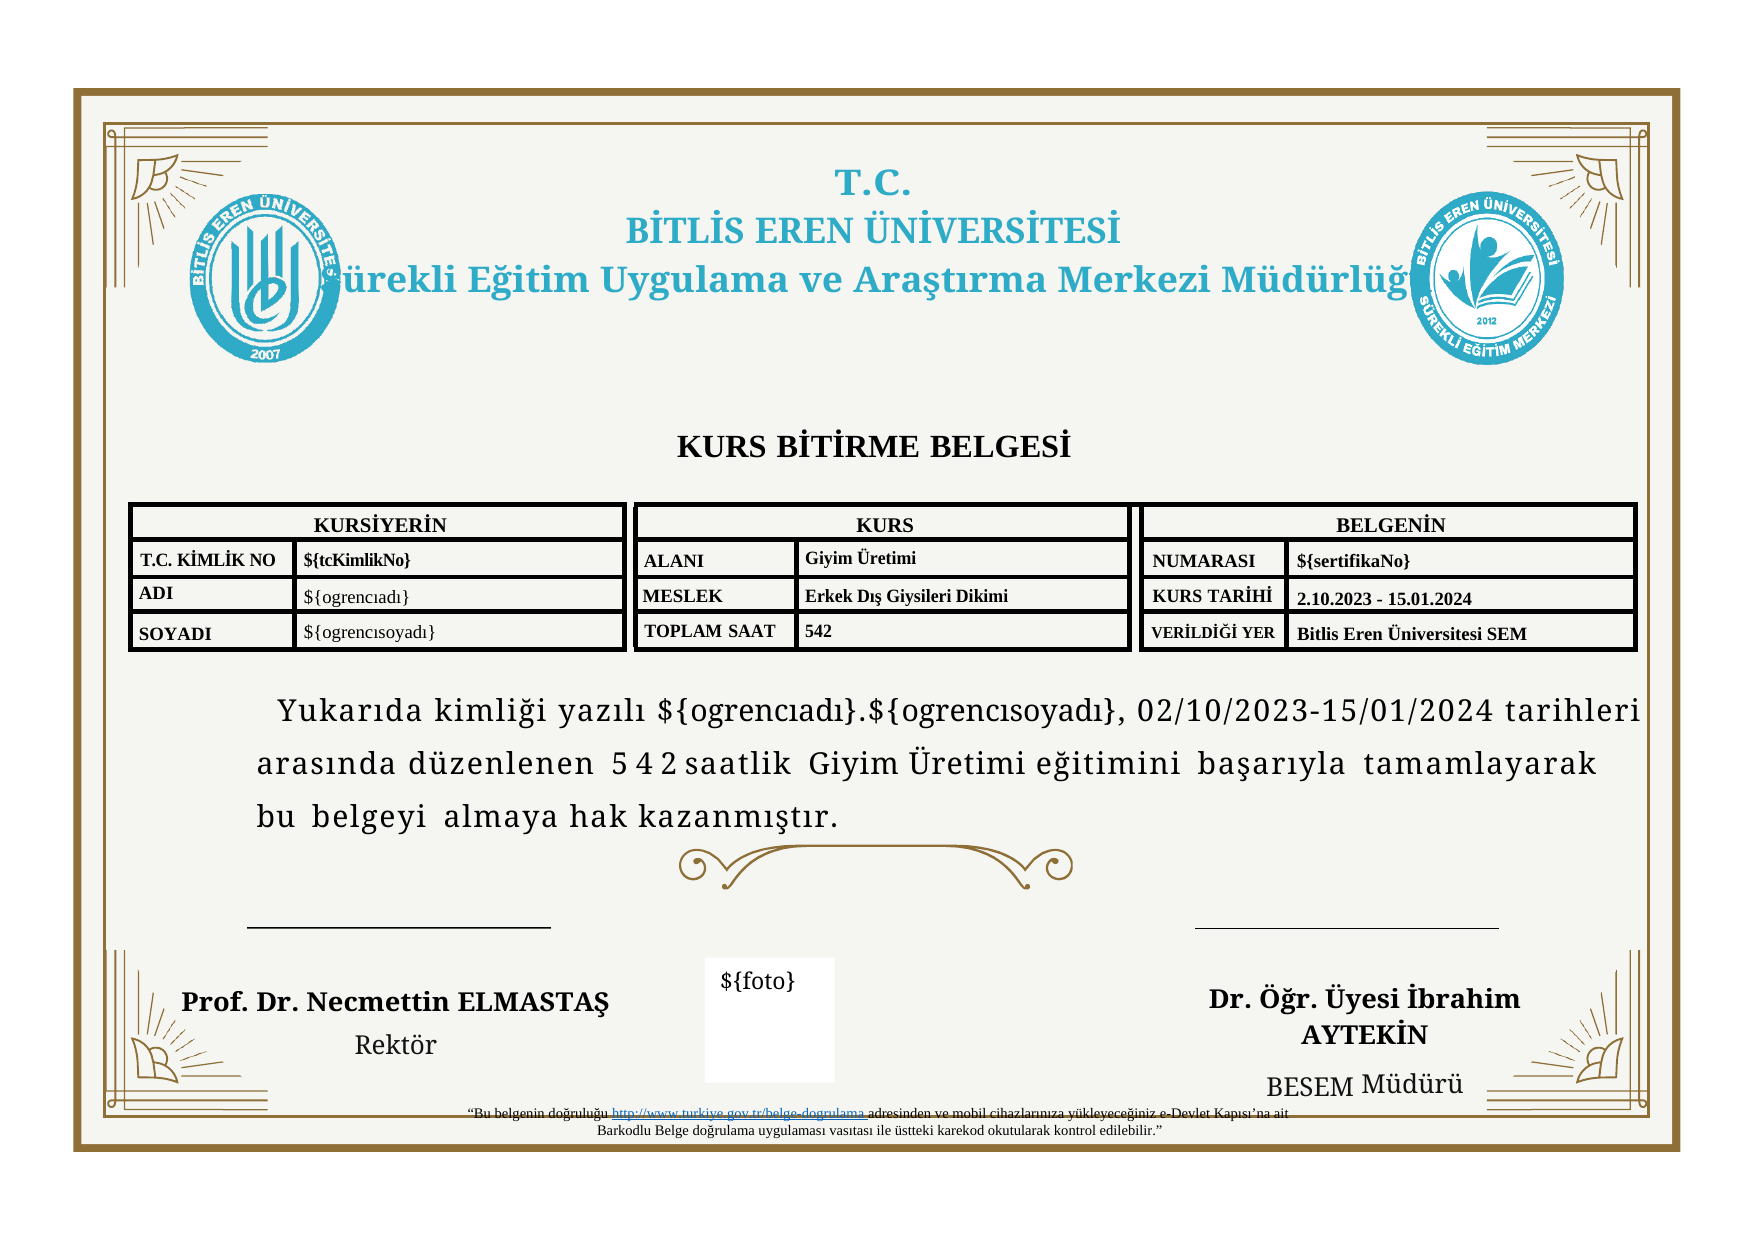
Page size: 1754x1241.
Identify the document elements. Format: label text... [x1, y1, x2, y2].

picture [186, 303, 343, 367]
table_header [628, 967, 1133, 1104]
table_cell ${sertifikaNo} [1289, 542, 1633, 574]
subtitle T.C. [152, 157, 1594, 205]
table_cell [1132, 575, 1139, 609]
table_header KURS [638, 507, 1127, 537]
table_header [627, 502, 634, 537]
table_cell ${ogrencısoyadı} [297, 614, 622, 647]
table_cell KURS TARİHİ [1144, 579, 1284, 609]
table_cell [627, 575, 633, 609]
table_cell ${tcKimlikNo} [297, 542, 622, 574]
table_cell SOYADI [133, 614, 292, 647]
subtitle Sürekli Eğitim Uygulama ve Araştırma Merkezi Müdürlüğü [152, 255, 1601, 303]
table_header Prof. Dr. Necmettin ELMASTAŞ Rektör [164, 967, 628, 1104]
text KURS BİTİRME BELGESİ [152, 427, 1596, 464]
table_cell [1132, 609, 1139, 647]
table_cell “Bu belgenin doğruluğu http://www.turkiye.gov.tr/belge-dogrulama adresinden ve mobil cihazlarınıza yükleyeceğiniz e-Devlet Kapısı’na ait Barkodlu Belge doğrulama uygulaması vasıtası ile üstteki karekod okutularak kontrol edilebilir.” [164, 1105, 1596, 1188]
table_cell [1132, 537, 1139, 574]
table_cell Giyim Üretimi [799, 542, 1127, 574]
table_cell 2.10.2023 - 15.01.2024 [1289, 579, 1633, 609]
picture [1383, 303, 1592, 382]
table_cell ADI [133, 579, 292, 609]
table_header Dr. Öğr. Üyesi İbrahim AYTEKİN BESEM Müdürü [1133, 967, 1596, 1104]
table_cell MESLEK [638, 579, 794, 609]
text BİTLİS EREN ÜNİVERSİTESİ [152, 206, 1594, 254]
table_cell [627, 537, 633, 574]
table_cell ALANI [638, 542, 794, 574]
table_cell [627, 609, 633, 647]
text Yukarıda kimliği yazılı ${ogrencıadı}.${ogrencısoyadı}, 02/10/2023-15/01/2024 tarihleri arasında düzenlenen 542saatlik Giyim Üretimi eğitimini başarıyla tamamlayarak bu belgeyi almaya hak kazanmıştır. [256, 689, 1648, 837]
table_cell 542 [799, 614, 1127, 647]
table_cell Bitlis Eren Üniversitesi SEM [1289, 614, 1633, 647]
table_cell T.C. KİMLİK NO [133, 542, 292, 574]
table_header KURSİYERİN [133, 507, 622, 537]
table_cell Erkek Dış Giysileri Dikimi [799, 579, 1127, 609]
table_header BELGENİN [1144, 507, 1633, 537]
table_cell TOPLAM SAAT [638, 614, 794, 647]
table_cell ${ogrencıadı} [297, 579, 622, 609]
table_header [1132, 507, 1139, 537]
table_cell VERİLDİĞİ YER [1144, 614, 1284, 647]
table_cell NUMARASI [1144, 542, 1284, 574]
